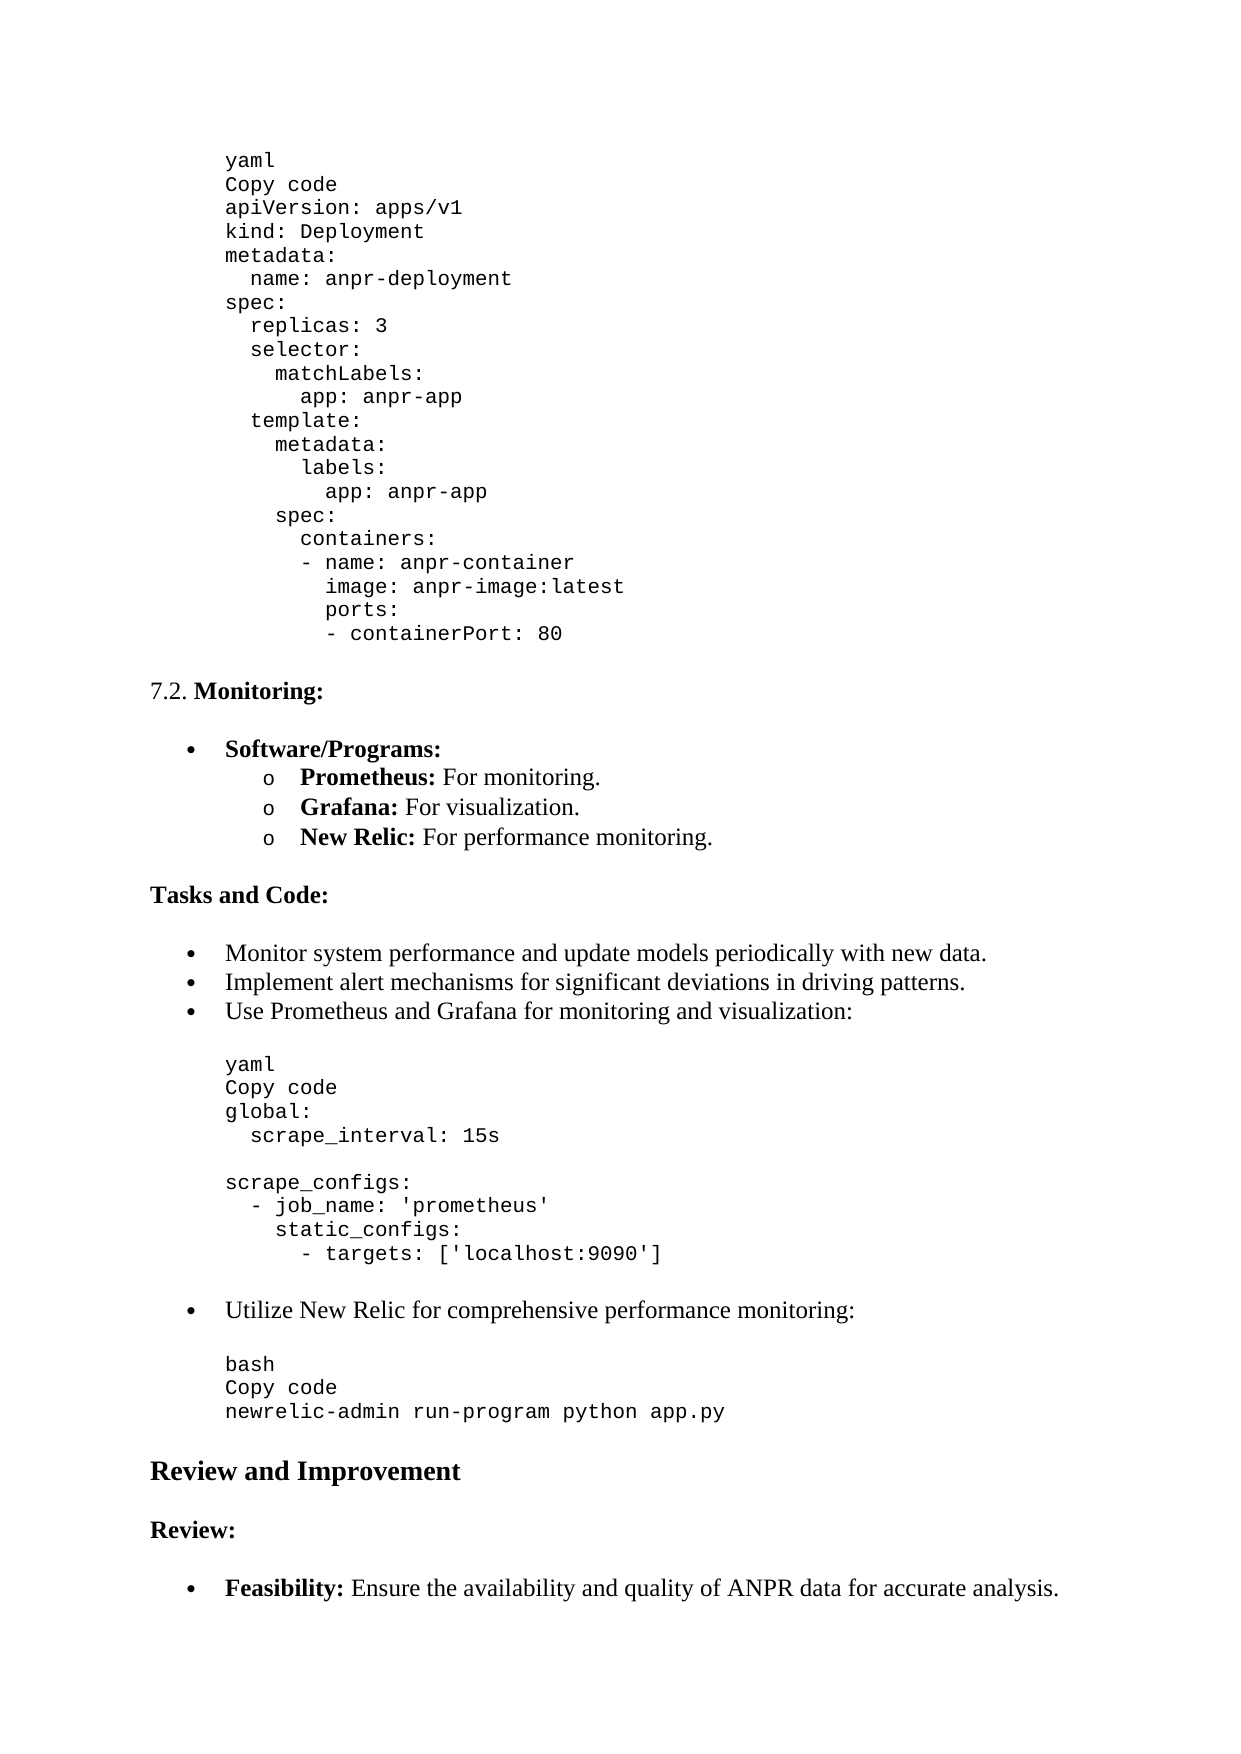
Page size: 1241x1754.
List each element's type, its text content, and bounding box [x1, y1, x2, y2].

text bash [225, 1353, 1090, 1377]
text template: [225, 410, 1090, 434]
list Utilize New Relic for comprehensive performance monitoring: [187, 1296, 1090, 1324]
text static_configs: [225, 1219, 1090, 1243]
list Software/Programs: [187, 734, 1090, 762]
text 7.2. Monitoring: [150, 676, 1090, 704]
text replicas: 3 [225, 316, 1090, 339]
text Copy code [225, 1377, 1090, 1401]
text - targets: ['localhost:9090'] [225, 1243, 1090, 1266]
text apiVersion: apps/v1 [225, 197, 1090, 221]
text spec: [225, 505, 1090, 528]
text containers: [225, 528, 1090, 552]
text matchLabels: [225, 363, 1090, 386]
text Review and Improvement [150, 1454, 1090, 1486]
text yaml [225, 150, 1090, 174]
text ports: [225, 599, 1090, 623]
text Copy code [225, 1077, 1090, 1101]
text app: anpr-app [225, 386, 1090, 410]
list Prometheus: For monitoring. [262, 762, 1090, 792]
text global: [225, 1101, 1090, 1124]
text scrape_configs: [225, 1172, 1090, 1196]
text Tasks and Code: [150, 880, 1090, 909]
list Monitor system performance and update models periodically with new data. [187, 938, 1090, 967]
text scrape_interval: 15s [225, 1124, 1090, 1148]
text - name: anpr-container [225, 552, 1090, 576]
text - job_name: 'prometheus' [225, 1196, 1090, 1219]
text metadata: [225, 244, 1090, 268]
text Copy code [225, 174, 1090, 197]
list New Relic: For performance monitoring. [262, 822, 1090, 851]
text image: anpr-image:latest [225, 576, 1090, 599]
text name: anpr-deployment [225, 268, 1090, 292]
list Feasibility: Ensure the availability and quality of ANPR data for accurate analysis. [187, 1573, 1090, 1602]
text selector: [225, 339, 1090, 363]
list Implement alert mechanisms for significant deviations in driving patterns. [187, 967, 1090, 996]
text newrelic-admin run-program python app.py [225, 1401, 1090, 1424]
list Grafana: For visualization. [262, 792, 1090, 822]
text metadata: [225, 434, 1090, 457]
list Use Prometheus and Grafana for monitoring and visualization: [187, 996, 1090, 1024]
text yaml [225, 1054, 1090, 1077]
text labels: [225, 457, 1090, 481]
text Review: [150, 1515, 1090, 1544]
text kind: Deployment [225, 221, 1090, 244]
text app: anpr-app [225, 481, 1090, 505]
text - containerPort: 80 [225, 623, 1090, 647]
text spec: [225, 292, 1090, 316]
